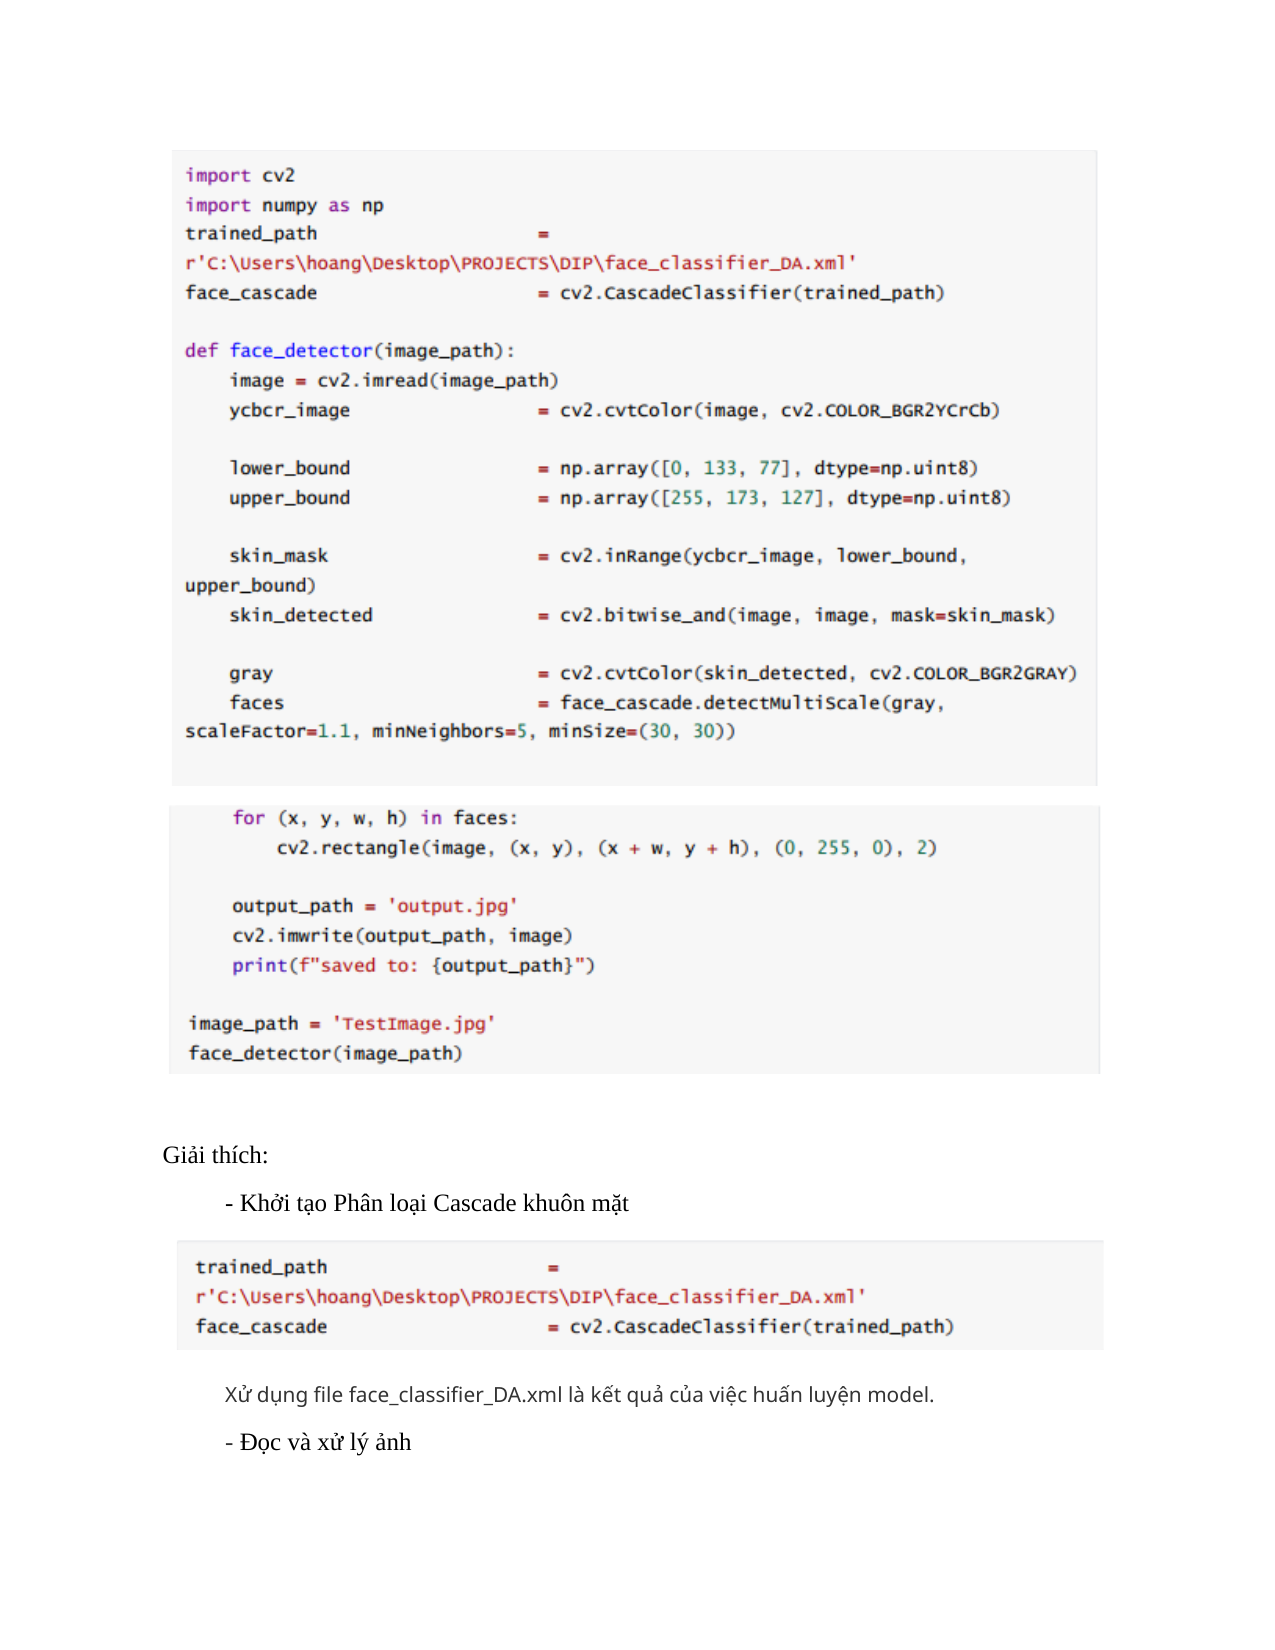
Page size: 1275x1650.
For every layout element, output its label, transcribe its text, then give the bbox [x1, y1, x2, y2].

picture [168, 805, 1102, 1074]
text Giải thích: [150, 1140, 1125, 1169]
picture [171, 150, 1104, 786]
text - Khởi tạo Phân loại Cascade khuôn mặt [150, 1188, 1125, 1217]
text - Đọc và xử lý ảnh [150, 1427, 1125, 1456]
picture [175, 1239, 1104, 1349]
